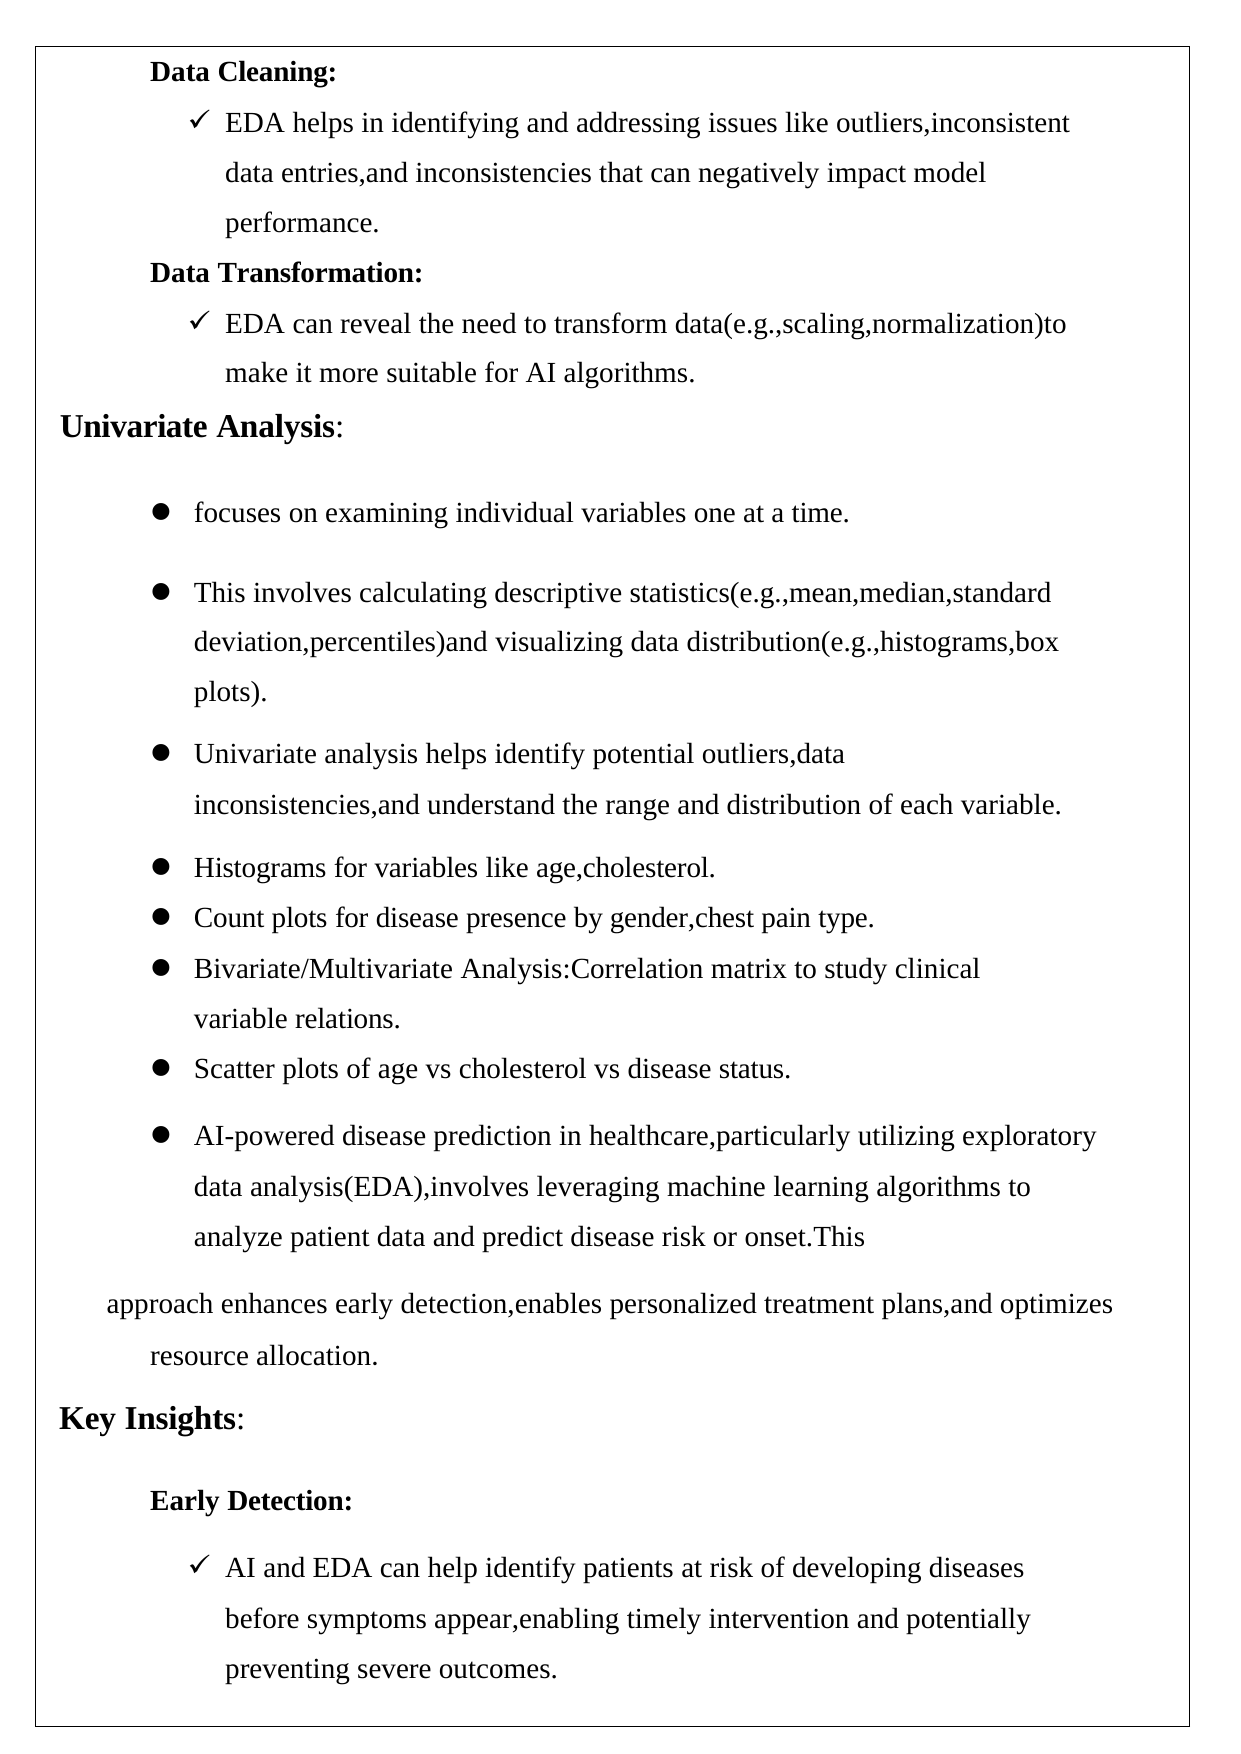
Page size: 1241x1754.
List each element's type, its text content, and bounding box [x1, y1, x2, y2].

subtitle Univariate Analysis: [59, 406, 1181, 444]
subtitle Data Cleaning: [150, 54, 1181, 88]
list Count plots for disease presence by gender,chest pain type. [150, 900, 1181, 934]
list Bivariate/Multivariate Analysis:Correlation matrix to study clinical variable relations. [150, 951, 1070, 1035]
list EDA can reveal the need to transform data(e.g.,scaling,normalization)to make it more suitable for AI algorithms. [187, 306, 1129, 389]
subtitle Early Detection: [150, 1483, 1181, 1517]
list AI-powered disease prediction in healthcare,particularly utilizing exploratory data analysis(EDA),involves leveraging machine learning algorithms to analyze patient data and predict disease risk or onset.This [150, 1118, 1122, 1253]
list focuses on examining individual variables one at a time. [150, 495, 1181, 529]
subtitle Key Insights: [59, 1398, 1181, 1436]
subtitle Data Transformation: [150, 256, 1181, 289]
list This involves calculating descriptive statistics(e.g.,mean,median,standard deviation,percentiles)and visualizing data distribution(e.g.,histograms,box plots). [150, 575, 1136, 707]
text approach enhances early detection,enables personalized treatment plans,and optimizes resource allocation. [106, 1286, 1136, 1373]
list AI and EDA can help identify patients at risk of developing diseases before symptoms appear,enabling timely intervention and potentially preventing severe outcomes. [187, 1551, 1102, 1685]
list Univariate analysis helps identify potential outliers,data inconsistencies,and understand the range and distribution of each variable. [150, 736, 1070, 820]
list Histograms for variables like age,cholesterol. [150, 850, 1181, 884]
list EDA helps in identifying and addressing issues like outliers,inconsistent data entries,and inconsistencies that can negatively impact model performance. [187, 105, 1118, 239]
list Scatter plots of age vs cholesterol vs disease status. [150, 1052, 1181, 1085]
